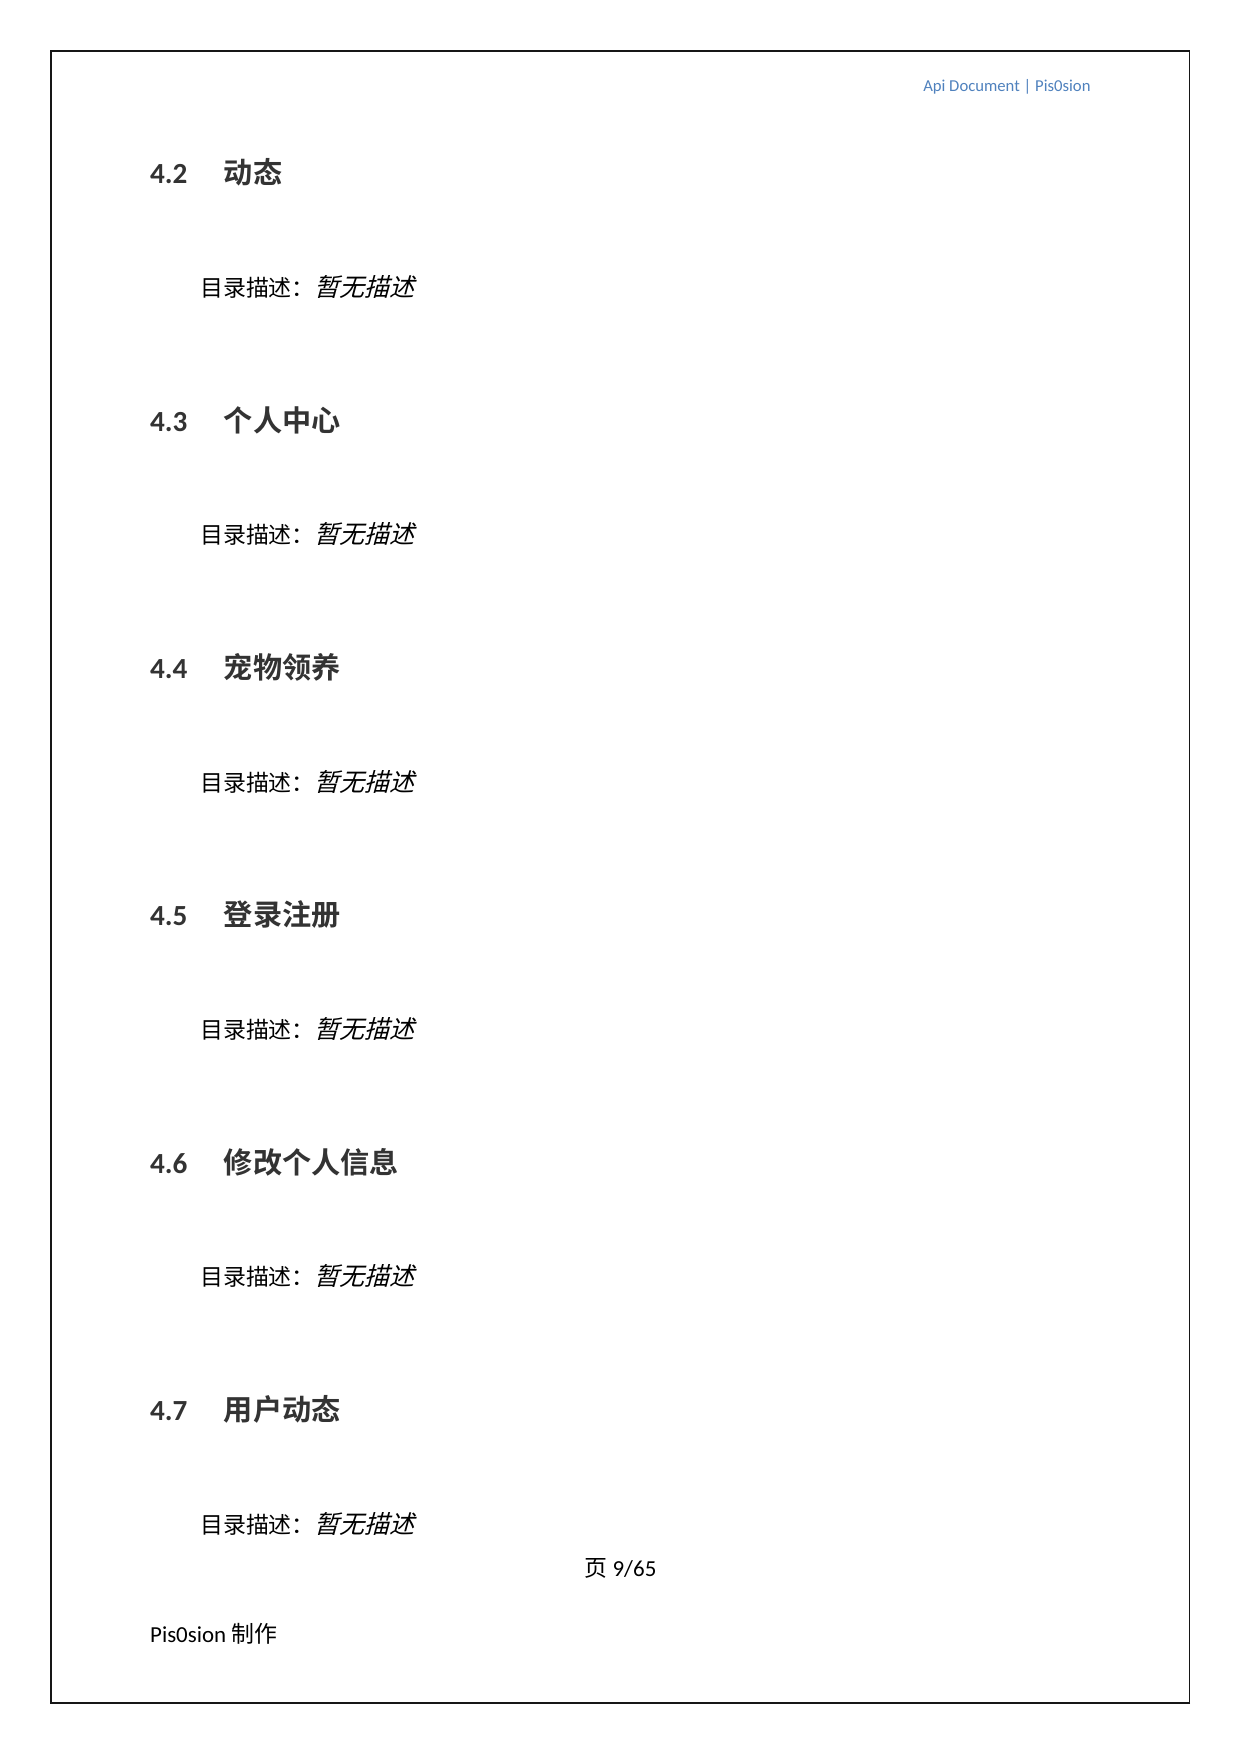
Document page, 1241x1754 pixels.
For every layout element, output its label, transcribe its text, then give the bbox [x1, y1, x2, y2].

text 目录描述：暂无描述 [200, 1009, 1090, 1046]
text 目录描述：暂无描述 [200, 762, 1090, 798]
subtitle 宠物领养 [150, 644, 1090, 687]
text 目录描述：暂无描述 [200, 515, 1090, 551]
text 目录描述：暂无描述 [200, 268, 1090, 304]
subtitle 用户动态 [150, 1386, 1090, 1429]
subtitle 登录注册 [150, 892, 1090, 934]
subtitle 个人中心 [150, 397, 1090, 439]
text 目录描述：暂无描述 [200, 1257, 1090, 1293]
subtitle 动态 [150, 150, 1090, 192]
subtitle 修改个人信息 [150, 1139, 1090, 1181]
text 目录描述：暂无描述 [200, 1504, 1090, 1540]
